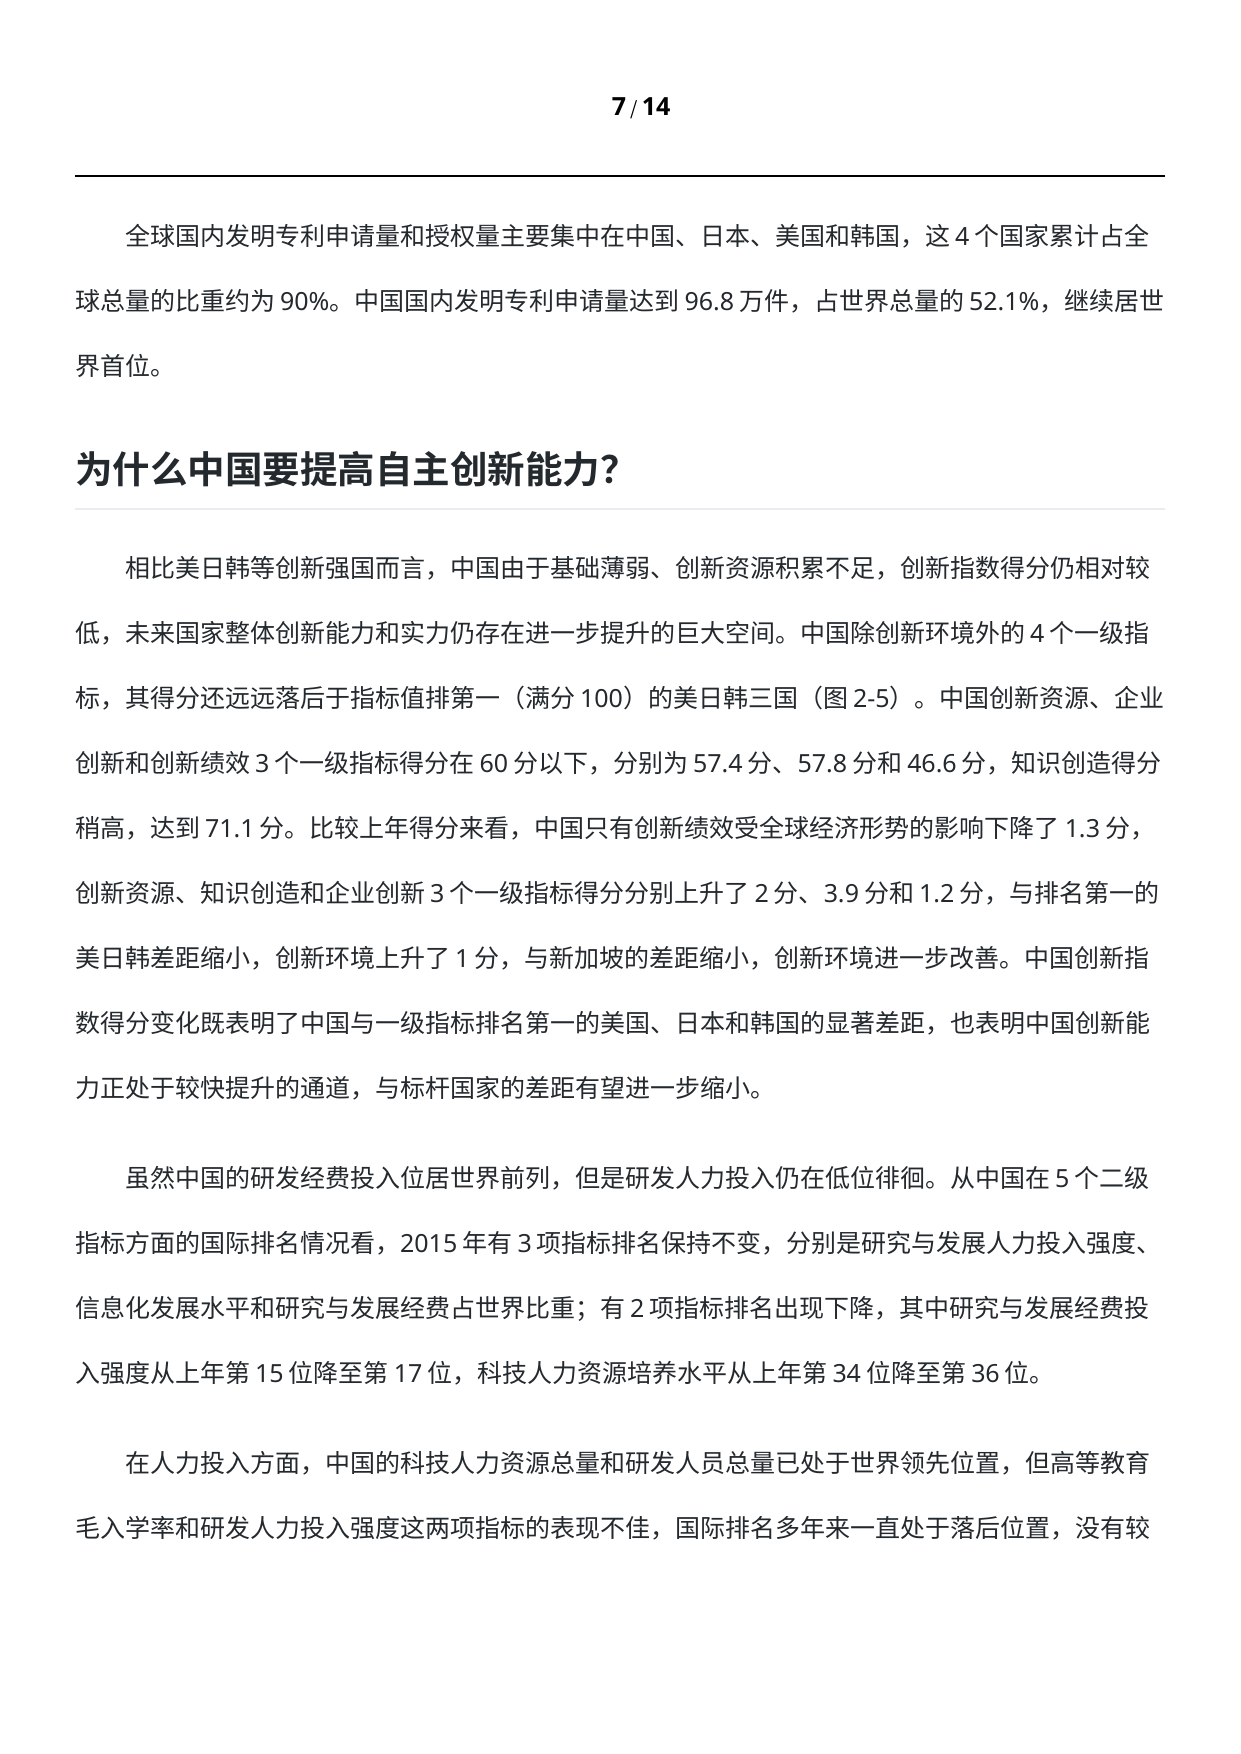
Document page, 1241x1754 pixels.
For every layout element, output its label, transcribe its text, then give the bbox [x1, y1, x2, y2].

text 为什么中国要提高自主创新能力？ [75, 435, 1165, 508]
text 虽然中国的研发经费投入位居世界前列，但是研发人力投入仍在低位徘徊。从中国在5个二级指标方面的国际排名情况看，2015年有3项指标排名保持不变，分别是研究与发展人力投入强度、信息化发展水平和研究与发展经费占世界比重；有2项指标排名出现下降，其中研究与发展经费投入强度从上年第15位降至第17位，科技人力资源培养水平从上年第34位降至第36位。 [75, 1144, 1165, 1404]
text 相比美日韩等创新强国而言，中国由于基础薄弱、创新资源积累不足，创新指数得分仍相对较低，未来国家整体创新能力和实力仍存在进一步提升的巨大空间。中国除创新环境外的4个一级指标，其得分还远远落后于指标值排第一（满分100）的美日韩三国（图2-5）。中国创新资源、企业创新和创新绩效3个一级指标得分在60分以下，分别为57.4分、57.8分和46.6分，知识创造得分稍高，达到71.1分。比较上年得分来看，中国只有创新绩效受全球经济形势的影响下降了1.3分，创新资源、知识创造和企业创新3个一级指标得分分别上升了2分、3.9分和1.2分，与排名第一的美日韩差距缩小，创新环境上升了1分，与新加坡的差距缩小，创新环境进一步改善。中国创新指数得分变化既表明了中国与一级指标排名第一的美国、日本和韩国的显著差距，也表明中国创新能力正处于较快提升的通道，与标杆国家的差距有望进一步缩小。 [75, 534, 1165, 1119]
text 全球国内发明专利申请量和授权量主要集中在中国、日本、美国和韩国，这4个国家累计占全球总量的比重约为90%。中国国内发明专利申请量达到96.8万件，占世界总量的52.1%，继续居世界首位。 [75, 202, 1165, 397]
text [75, 1429, 1165, 1559]
